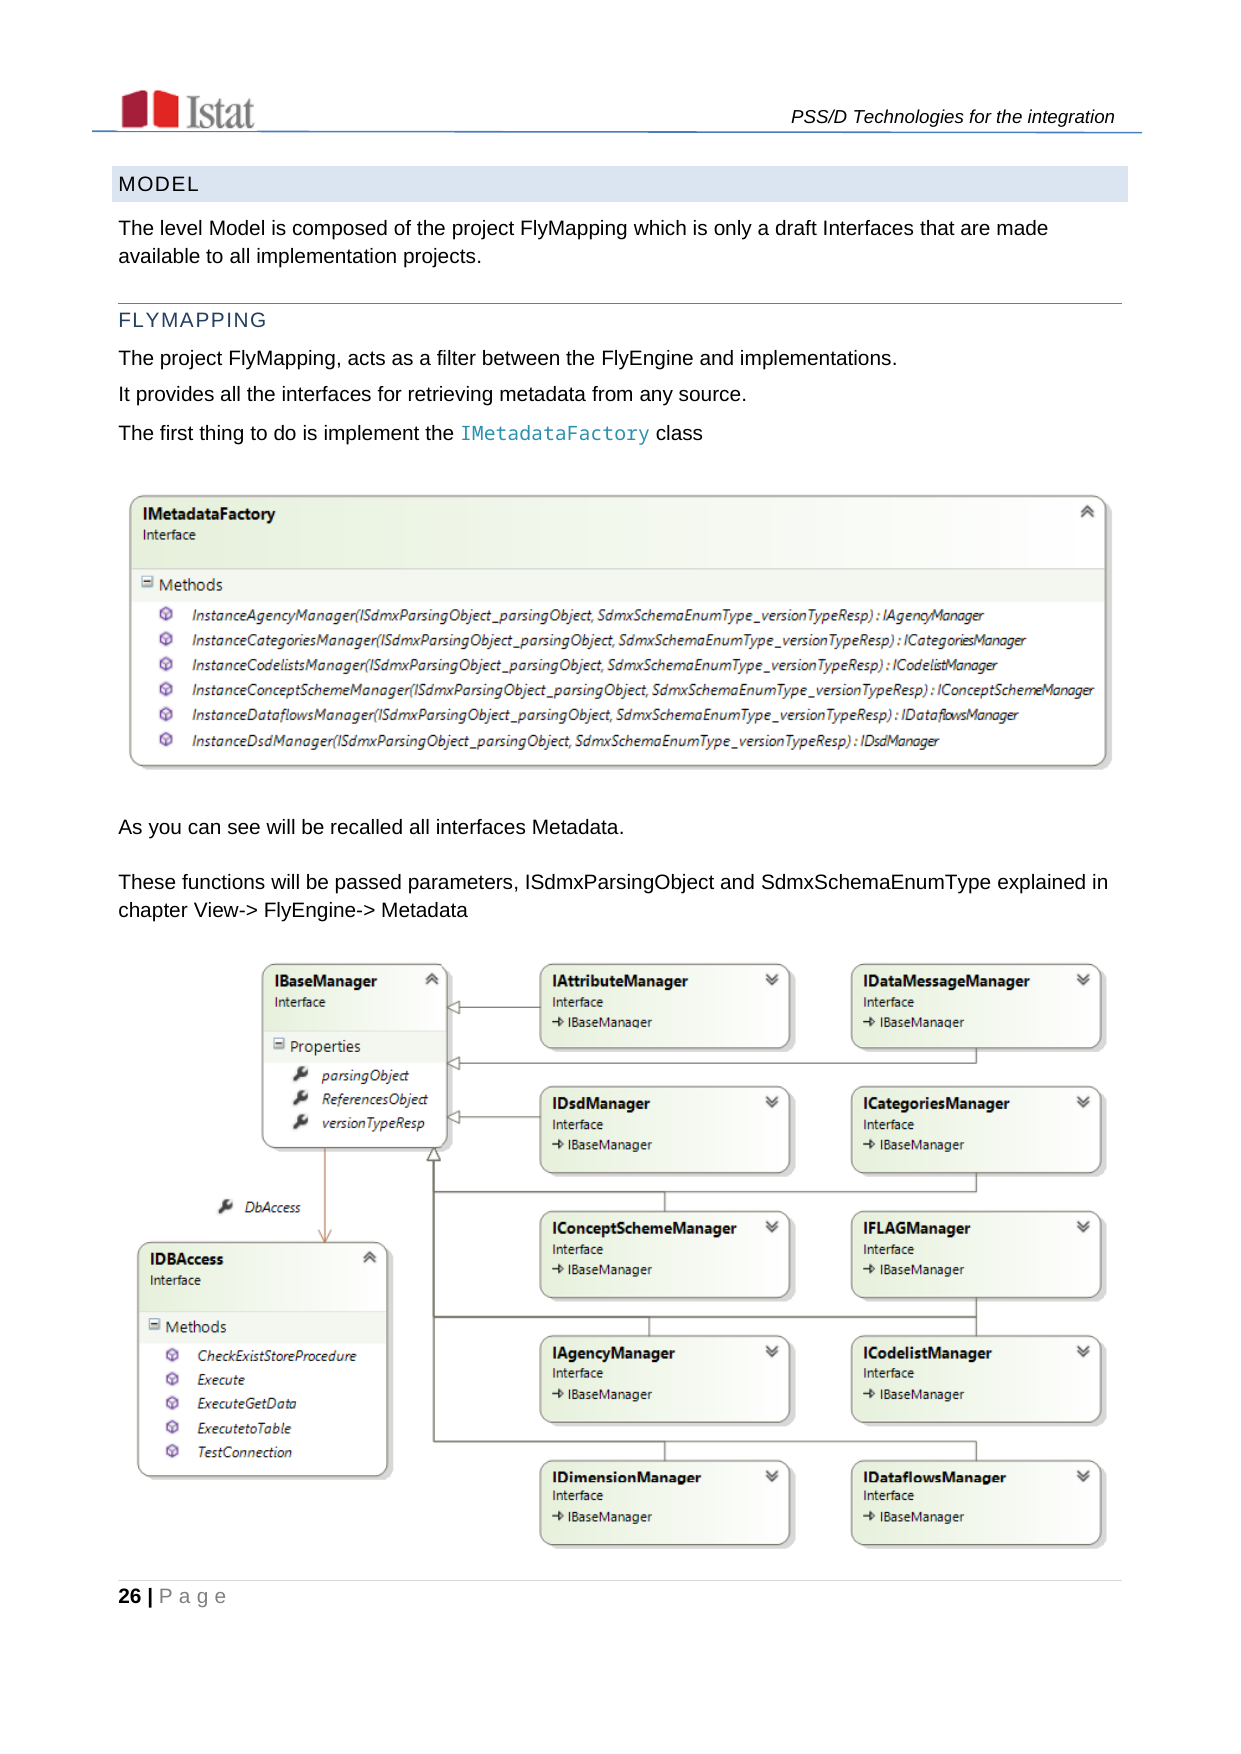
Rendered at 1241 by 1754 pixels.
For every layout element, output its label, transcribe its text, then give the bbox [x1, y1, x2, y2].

text The level Model is composed of the project FlyMapping which is only a draft Interfaces that are made available to all implementation projects. [118, 216, 1122, 268]
picture [118, 945, 1122, 1556]
text As you can see will be recalled all interfaces Metadata. These functions will be passed parameters, ISdmxParsingObject and SdmxSchemaEnumType explained in chapter View-> FlyEngine-> Metadata [118, 815, 1122, 921]
subtitle FLYMapping [118, 304, 1122, 332]
text The project FlyMapping, acts as a filter between the FlyEngine and implementations. It provides all the interfaces for retrieving metadata from any source. The first thing to do is implement the IMetadataFactory class [118, 346, 1122, 446]
subtitle Model [118, 172, 1122, 196]
picture [118, 84, 258, 131]
picture [118, 480, 1122, 791]
